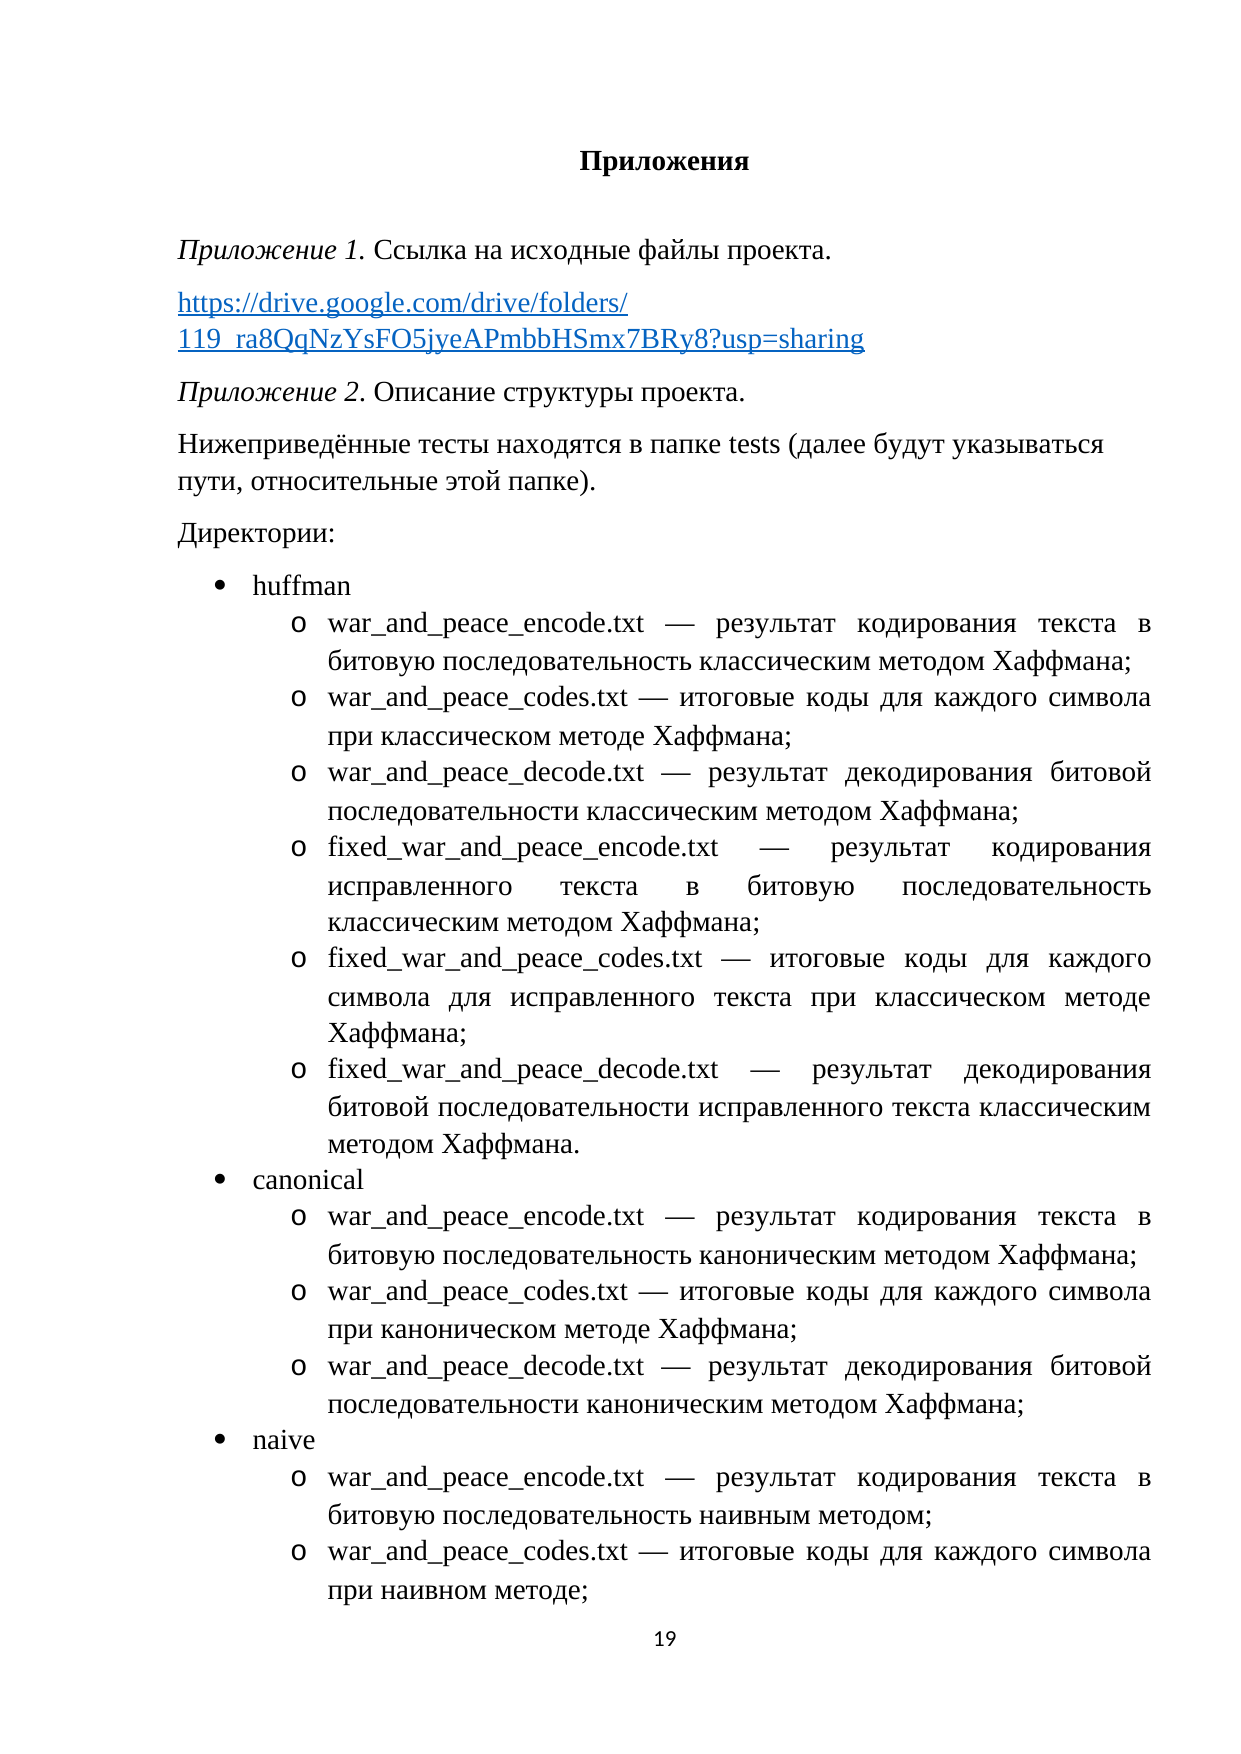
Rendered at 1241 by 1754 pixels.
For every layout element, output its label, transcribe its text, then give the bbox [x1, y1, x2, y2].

list war_and_peace_decode.txt — результат декодирования битовой последовательности каноническим методом Хаффмана; [290, 1348, 1152, 1420]
list fixed_war_and_peace_encode.txt — результат кодирования исправленного текста в битовую последовательность классическим методом Хаффмана; [290, 829, 1152, 937]
list canonical [215, 1162, 1152, 1196]
text Приложение 1. Ссылка на исходные файлы проекта. [177, 232, 1152, 266]
list naive [215, 1422, 1152, 1456]
text Приложение 2. Описание структуры проекта. [177, 374, 1152, 407]
text Нижеприведённые тесты находятся в папке tests (далее будут указываться пути, относительные этой папке). [177, 427, 1152, 496]
list war_and_peace_decode.txt — результат декодирования битовой последовательности классическим методом Хаффмана; [290, 754, 1152, 826]
list war_and_peace_codes.txt — итоговые коды для каждого символа при каноническом методе Хаффмана; [290, 1273, 1152, 1345]
list war_and_peace_encode.txt — результат кодирования текста в битовую последовательность наивным методом; [290, 1459, 1152, 1531]
text https://drive.google.com/drive/folders/119_ra8QqNzYsFO5jyeAPmbbHSmx7BRy8?usp=sharing [177, 285, 1152, 354]
list fixed_war_and_peace_codes.txt — итоговые коды для каждого символа для исправленного текста при классическом методе Хаффмана; [290, 940, 1152, 1048]
subtitle Приложения [177, 143, 1152, 177]
list war_and_peace_codes.txt — итоговые коды для каждого символа при классическом методе Хаффмана; [290, 679, 1152, 752]
list war_and_peace_codes.txt — итоговые коды для каждого символа при наивном методе; [290, 1533, 1152, 1606]
list war_and_peace_encode.txt — результат кодирования текста в битовую последовательность каноническим методом Хаффмана; [290, 1198, 1152, 1270]
text Директории: [177, 516, 1152, 549]
list huffman [215, 568, 1152, 602]
list fixed_war_and_peace_decode.txt — результат декодирования битовой последовательности исправленного текста классическим методом Хаффмана. [290, 1051, 1152, 1159]
list war_and_peace_encode.txt — результат кодирования текста в битовую последовательность классическим методом Хаффмана; [290, 605, 1152, 677]
